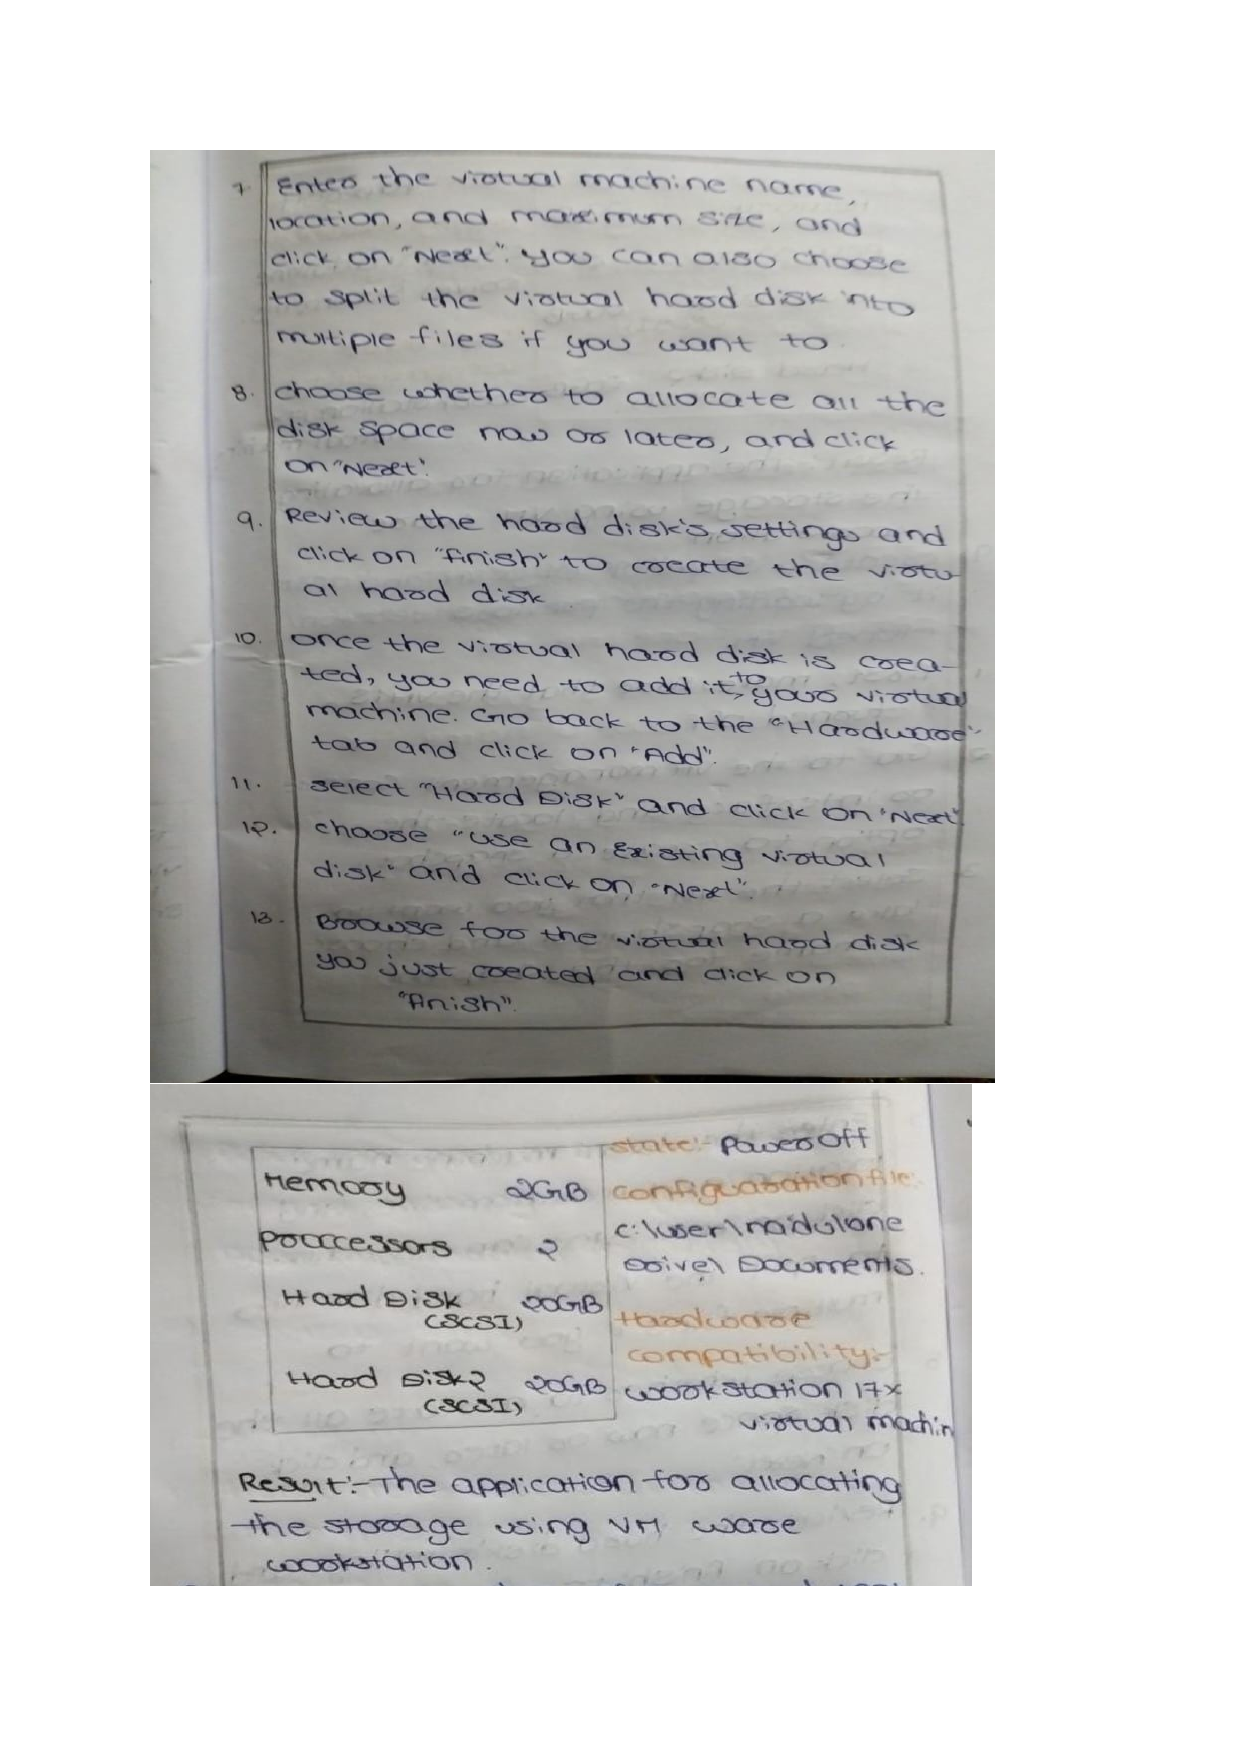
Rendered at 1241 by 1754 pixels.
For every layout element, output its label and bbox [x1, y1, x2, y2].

picture [150, 1084, 972, 1586]
picture [150, 150, 995, 1083]
